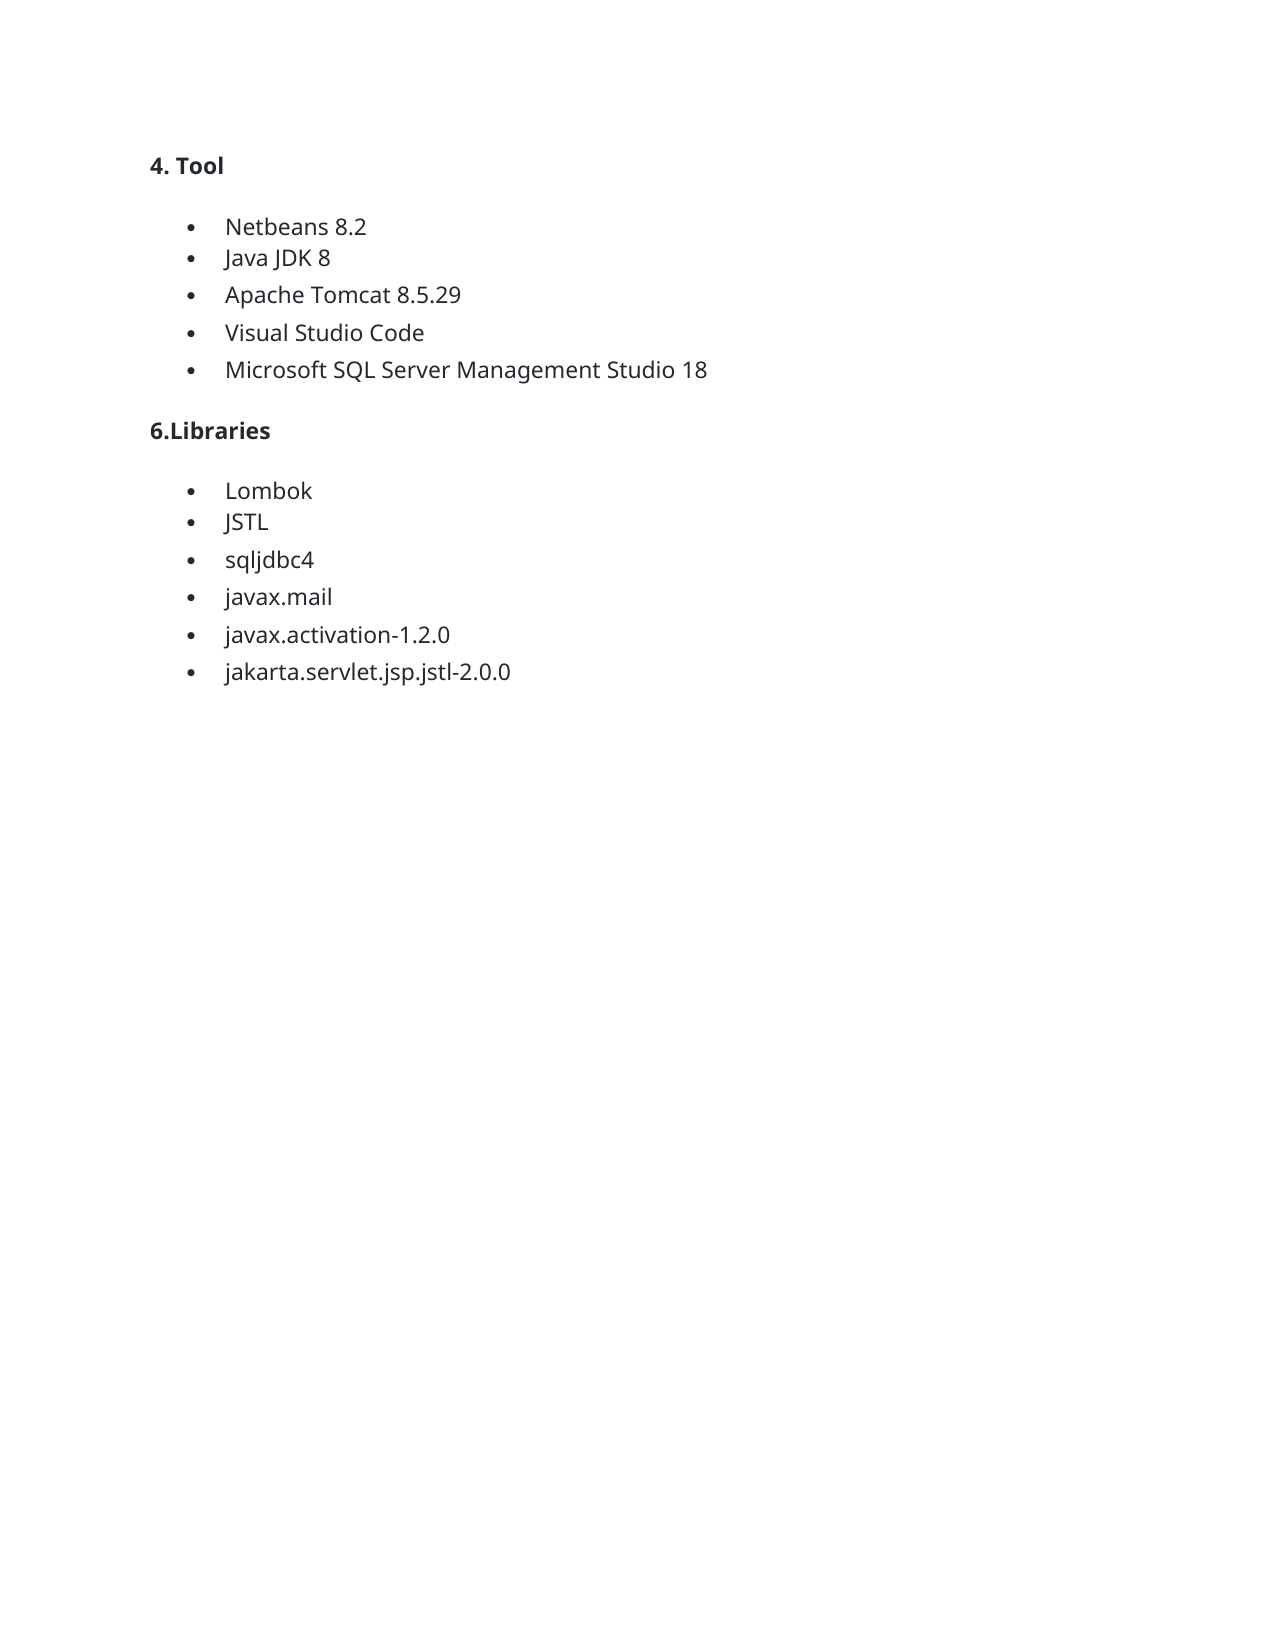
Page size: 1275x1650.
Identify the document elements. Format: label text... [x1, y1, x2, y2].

list javax.mail [187, 581, 1125, 612]
list Netbeans 8.2 [187, 210, 1125, 242]
list Visual Studio Code [187, 317, 1125, 348]
list sqljdbc4 [187, 544, 1125, 575]
list Java JDK 8 [187, 242, 1125, 273]
list jakarta.servlet.jsp.jstl-2.0.0 [187, 656, 1125, 687]
list javax.activation-1.2.0 [187, 619, 1125, 650]
list Microsoft SQL Server Management Studio 18 [187, 354, 1125, 385]
text 4. Tool [150, 150, 1125, 181]
list JSTL [187, 506, 1125, 537]
list Lombok [187, 475, 1125, 506]
text 6.Libraries [150, 414, 1125, 446]
list Apache Tomcat 8.5.29 [187, 279, 1125, 310]
